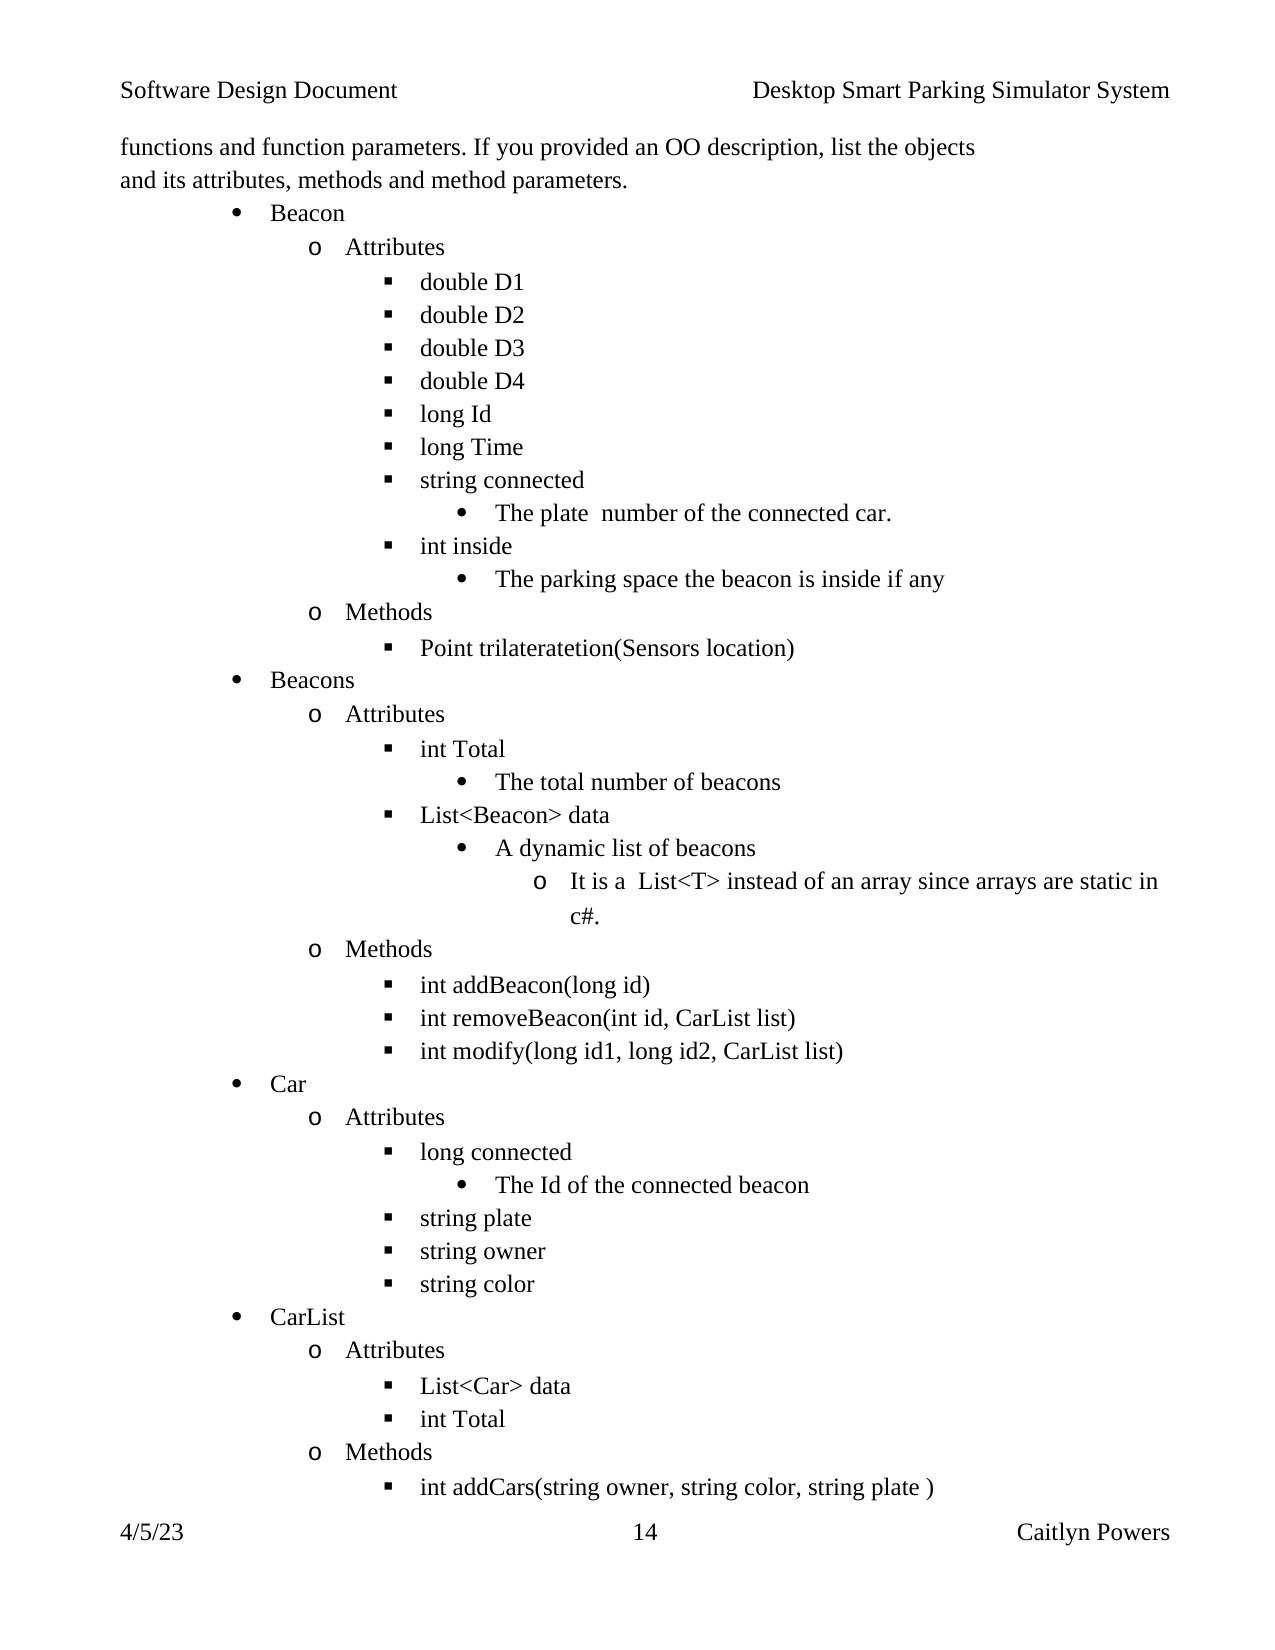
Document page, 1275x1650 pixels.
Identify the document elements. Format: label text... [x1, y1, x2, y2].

list It is a List<T> instead of an array since arrays are static in c#. [532, 866, 1170, 930]
list string owner [382, 1236, 1170, 1265]
list int addBeacon(long id) [382, 970, 1170, 998]
list CarList [232, 1302, 1170, 1331]
list The parking space the beacon is inside if any [457, 564, 1170, 593]
list int addCars(string owner, string color, string plate ) [382, 1472, 1170, 1501]
list Attributes [307, 232, 1170, 262]
list Attributes [307, 1102, 1170, 1133]
list Beacons [232, 666, 1170, 694]
list Methods [307, 934, 1170, 965]
list Car [232, 1069, 1170, 1097]
list The total number of beacons [457, 767, 1170, 796]
list string plate [382, 1203, 1170, 1232]
list The plate number of the connected car. [457, 498, 1170, 527]
list int Total [382, 734, 1170, 763]
list double D2 [382, 300, 1170, 329]
list string connected [382, 465, 1170, 494]
list Attributes [307, 699, 1170, 729]
list int inside [382, 531, 1170, 560]
list int removeBeacon(int id, CarList list) [382, 1003, 1170, 1031]
list List<Car> data [382, 1371, 1170, 1399]
list int modify(long id1, long id2, CarList list) [382, 1036, 1170, 1064]
list string color [382, 1269, 1170, 1298]
list The Id of the connected beacon [457, 1170, 1170, 1199]
list List<Beacon> data [382, 800, 1170, 829]
list Beacon [232, 198, 1170, 227]
list long Time [382, 432, 1170, 461]
list Point trilateratetion(Sensors location) [382, 633, 1170, 661]
list Methods [307, 597, 1170, 628]
list double D1 [382, 267, 1170, 296]
list A dynamic list of beacons [457, 833, 1170, 862]
list long connected [382, 1137, 1170, 1166]
list int Total [382, 1404, 1170, 1432]
list Methods [307, 1437, 1170, 1468]
list Attributes [307, 1335, 1170, 1366]
text functions and function parameters. If you provided an OO description, list the objects [120, 132, 1170, 161]
list long Id [382, 399, 1170, 428]
list double D3 [382, 333, 1170, 362]
text and its attributes, methods and method parameters. [120, 166, 1170, 194]
list double D4 [382, 366, 1170, 395]
